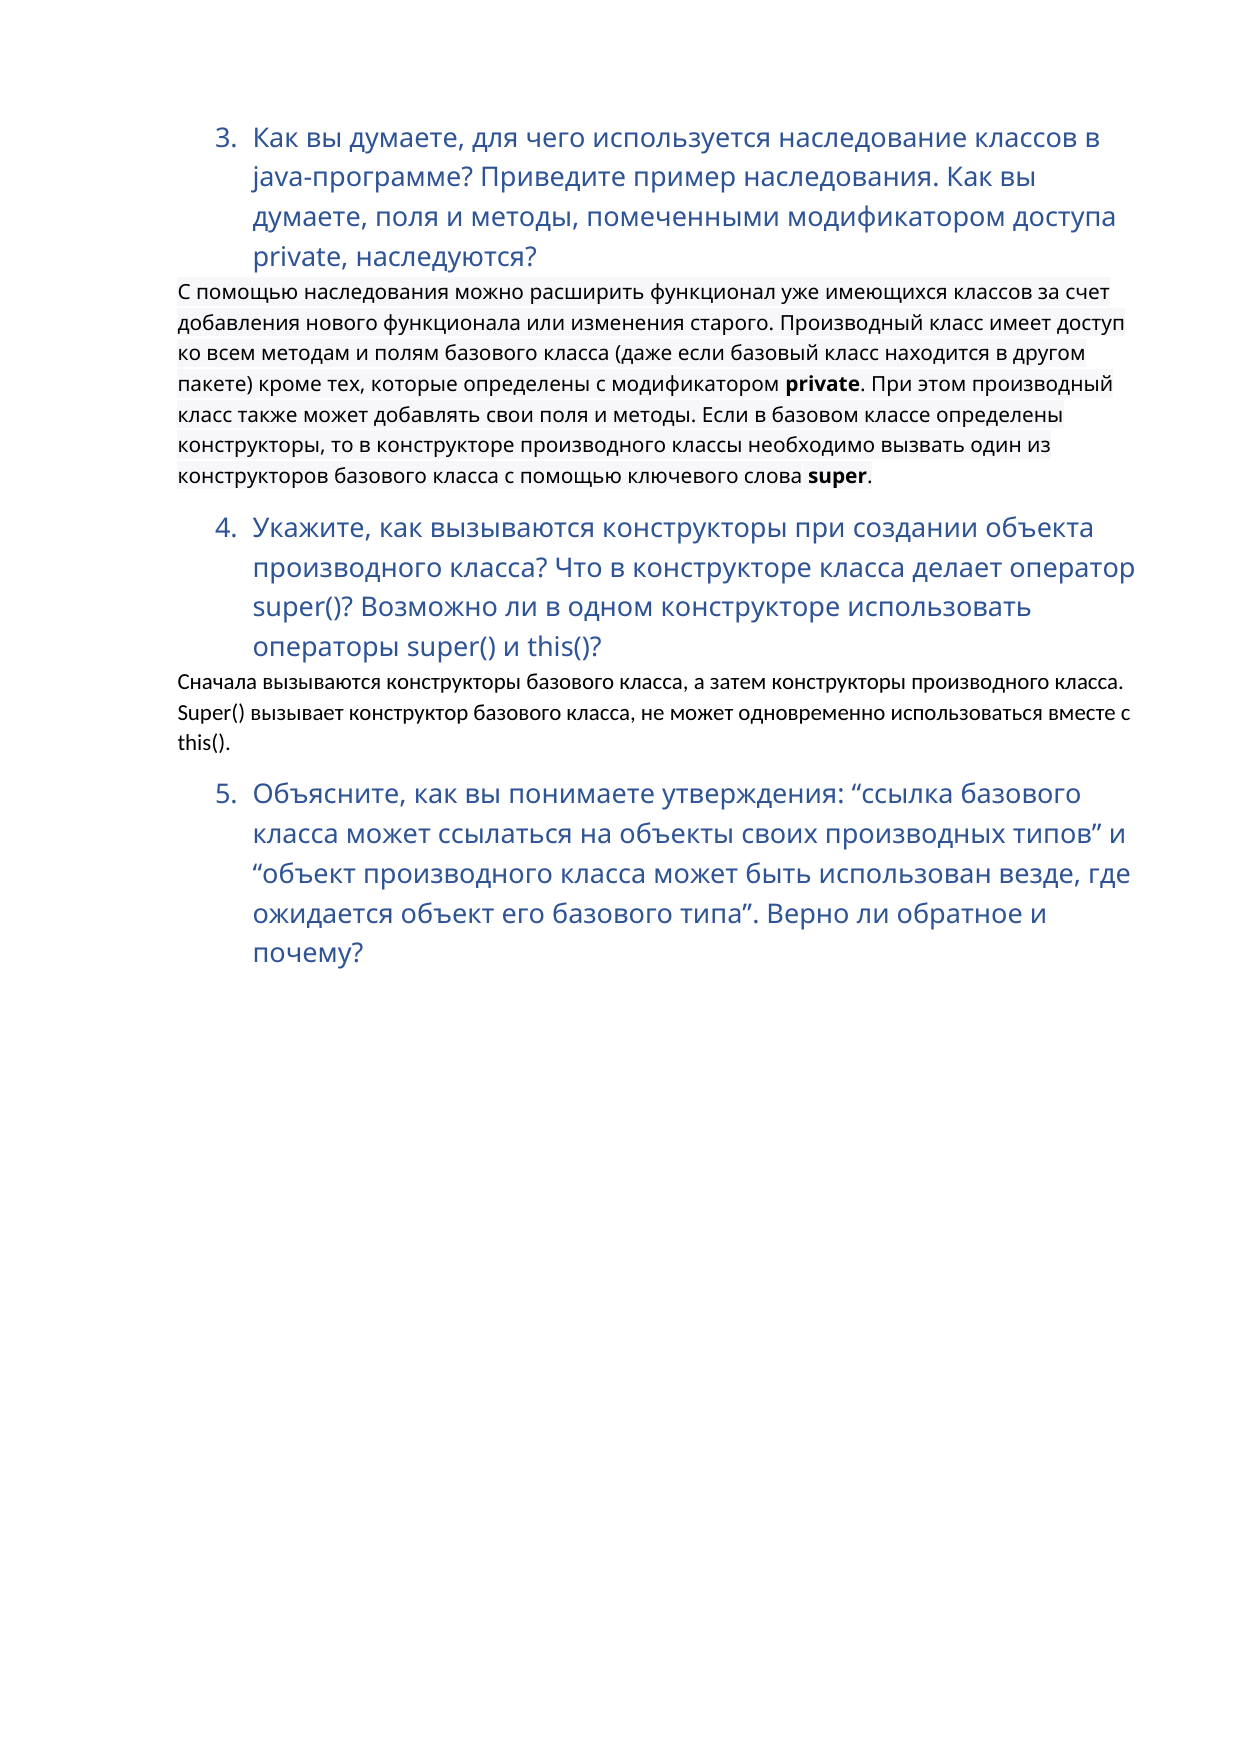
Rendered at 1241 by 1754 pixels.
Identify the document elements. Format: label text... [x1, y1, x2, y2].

text С помощью наследования можно расширить функционал уже имеющихся классов за счет добавления нового функционала или изменения старого. Производный класс имеет доступ ко всем методам и полям базового класса (даже если базовый класс находится в другом пакете) кроме тех, которые определены с модификатором private. При этом производный класс также может добавлять свои поля и методы. Если в базовом классе определены конструкторы, то в конструкторе производного классы необходимо вызвать один из конструкторов базового класса с помощью ключевого слова super. [177, 277, 1152, 489]
subtitle Объясните, как вы понимаете утверждения: “ссылка базового класса может ссылаться на объекты своих производных типов” и “объект производного класса может быть использован везде, где ожидается объект его базового типа”. Верно ли обратное и почему? [215, 775, 1152, 971]
subtitle Как вы думаете, для чего используется наследование классов в java-программе? Приведите пример наследования. Как вы думаете, поля и методы, помеченными модификатором доступа private, наследуются? [215, 118, 1152, 274]
text Сначала вызываются конструкторы базового класса, а затем конструкторы производного класса. Super() вызывает конструктор базового класса, не может одновременно использоваться вместе с this(). [177, 667, 1152, 756]
subtitle Укажите, как вызываются конструкторы при создании объекта производного класса? Что в конструкторе класса делает оператор super()? Возможно ли в одном конструкторе использовать операторы super() и this()? [215, 508, 1152, 664]
